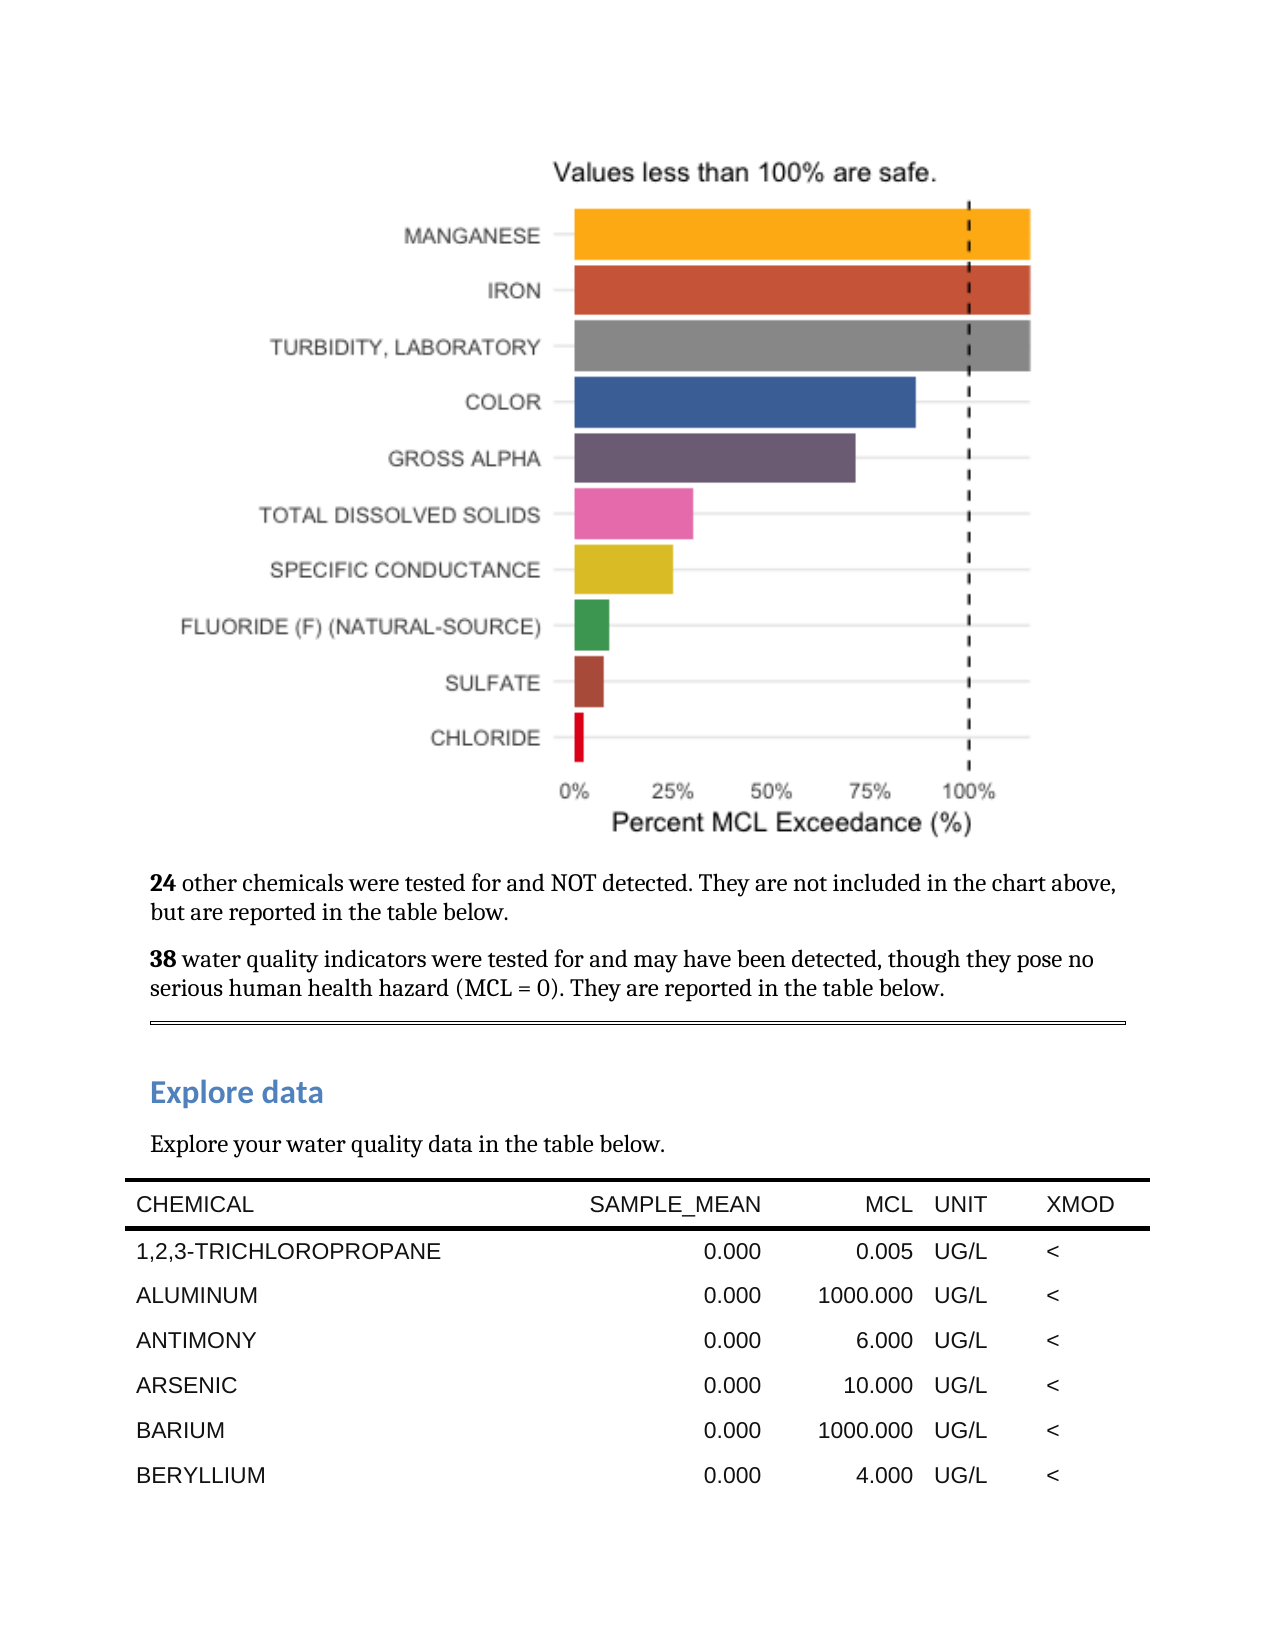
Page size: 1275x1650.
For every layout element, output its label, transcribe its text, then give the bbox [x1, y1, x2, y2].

table_cell UG/L [924, 1453, 1036, 1498]
text Explore your water quality data in the table below. [150, 1130, 1125, 1159]
table_cell 6.000 [771, 1318, 923, 1363]
table_cell 0.000 [559, 1318, 771, 1363]
table_cell 0.000 [559, 1408, 771, 1453]
table_cell ARSENIC [125, 1363, 559, 1408]
table_cell UG/L [924, 1318, 1036, 1363]
table_cell < [1036, 1272, 1149, 1317]
table_cell UG/L [924, 1231, 1036, 1272]
text 24 other chemicals were tested for and NOT detected. They are not included in the chart above, but are reported in the table below. [150, 869, 1125, 926]
table_cell UG/L [924, 1272, 1036, 1317]
table_header XMOD [1036, 1182, 1149, 1226]
table_cell 1000.000 [771, 1272, 923, 1317]
table_cell 0.005 [771, 1231, 923, 1272]
table_cell < [1036, 1318, 1149, 1363]
table_cell 4.000 [771, 1453, 923, 1498]
table_cell 10.000 [771, 1363, 923, 1408]
table_cell 0.000 [559, 1272, 771, 1317]
table_cell BERYLLIUM [125, 1453, 559, 1498]
table_cell < [1036, 1363, 1149, 1408]
table_cell 1000.000 [771, 1408, 923, 1453]
table_cell 1,2,3-TRICHLOROPROPANE [125, 1231, 559, 1272]
table_cell BARIUM [125, 1408, 559, 1453]
table_header CHEMICAL [125, 1182, 559, 1226]
table_cell 0.000 [559, 1453, 771, 1498]
table_header SAMPLE_MEAN [559, 1182, 771, 1226]
text 38 water quality indicators were tested for and may have been detected, though they pose no serious human health hazard (MCL = 0). They are reported in the table below. [150, 945, 1125, 1002]
table_cell 0.000 [559, 1231, 771, 1272]
table_header MCL [771, 1182, 923, 1226]
table_cell UG/L [924, 1363, 1036, 1408]
subtitle Explore data [150, 1071, 1125, 1112]
table_header UNIT [924, 1182, 1036, 1226]
table_cell < [1036, 1453, 1149, 1498]
table_cell UG/L [924, 1408, 1036, 1453]
picture [168, 150, 1044, 850]
table_cell ALUMINUM [125, 1272, 559, 1317]
table_cell < [1036, 1408, 1149, 1453]
table_cell ANTIMONY [125, 1318, 559, 1363]
table_cell < [1036, 1231, 1149, 1272]
table_cell 0.000 [559, 1363, 771, 1408]
